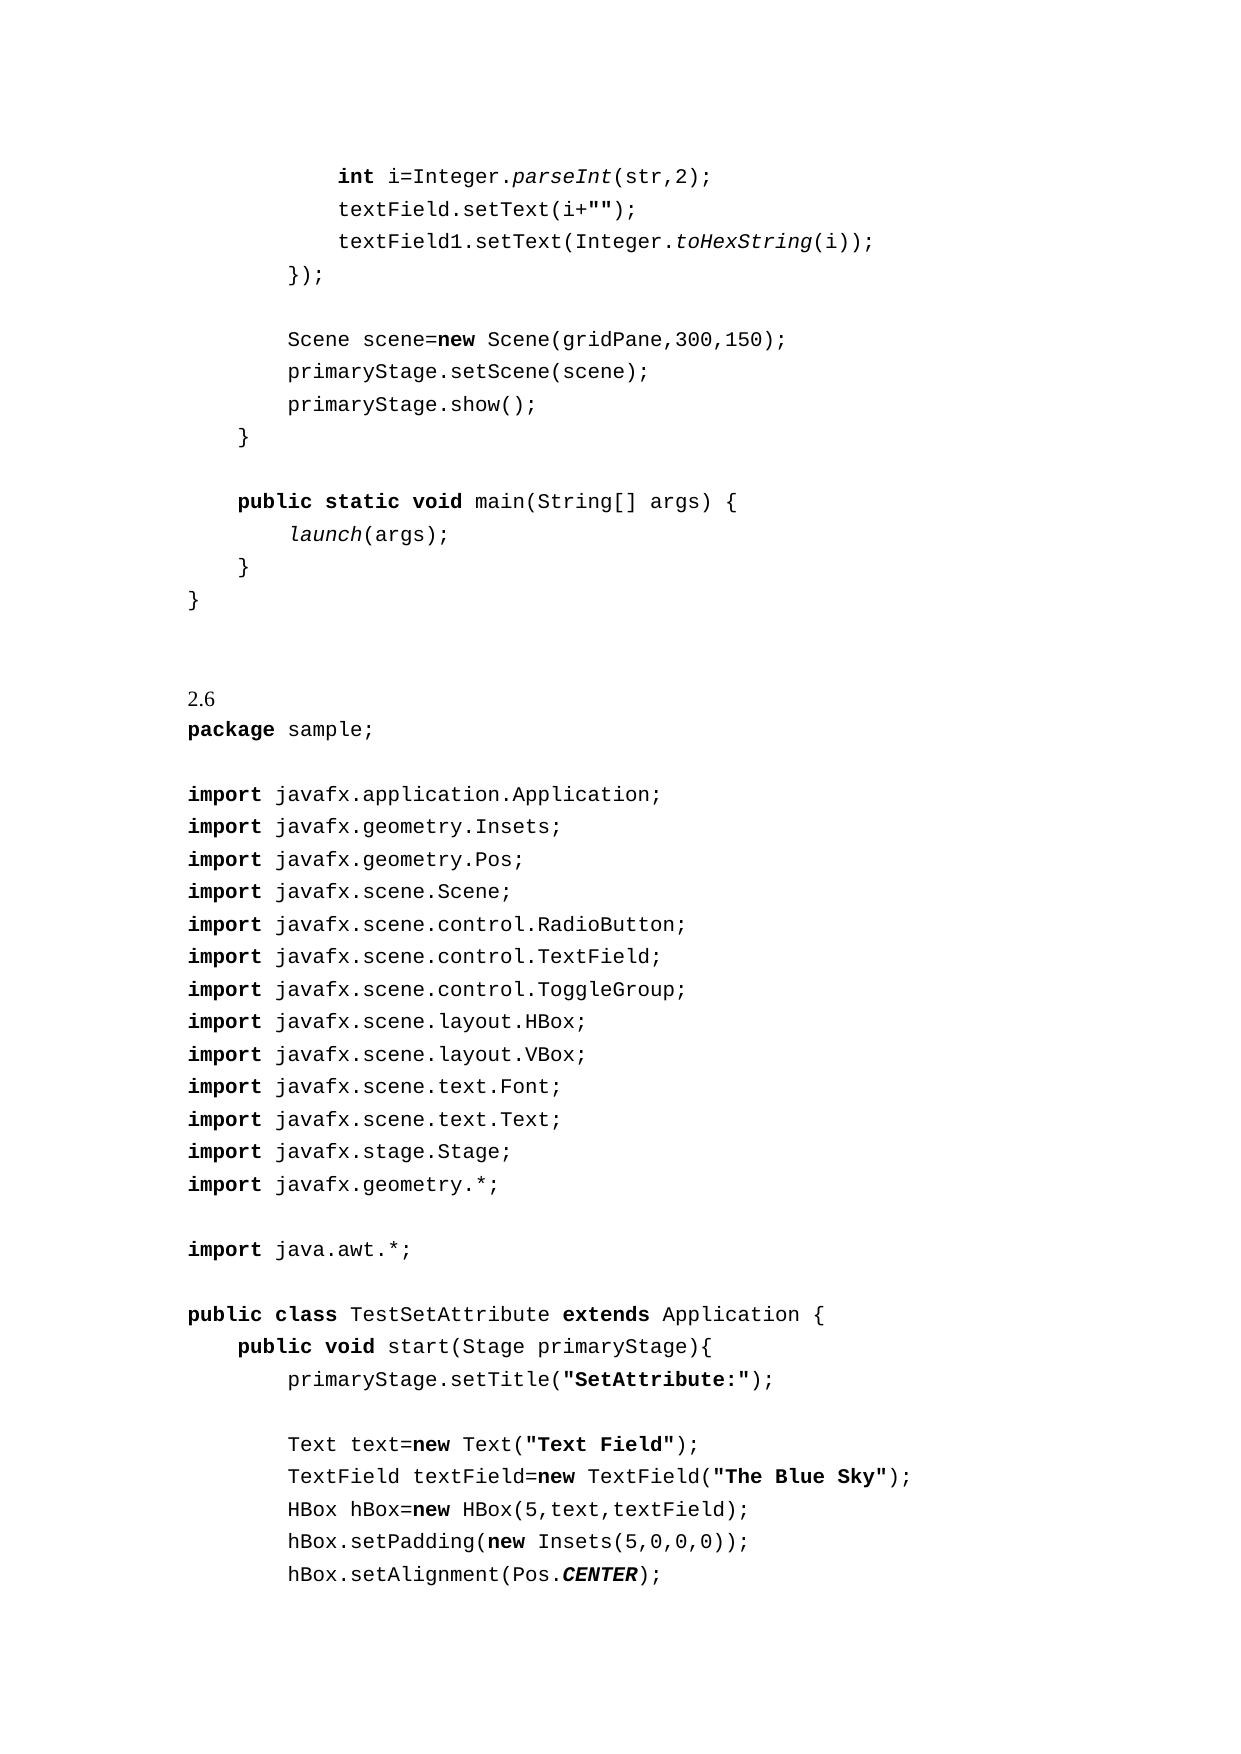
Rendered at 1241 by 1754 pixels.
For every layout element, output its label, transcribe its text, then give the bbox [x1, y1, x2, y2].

text 2.6 [187, 682, 1053, 714]
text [187, 714, 1053, 1592]
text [187, 162, 1053, 617]
